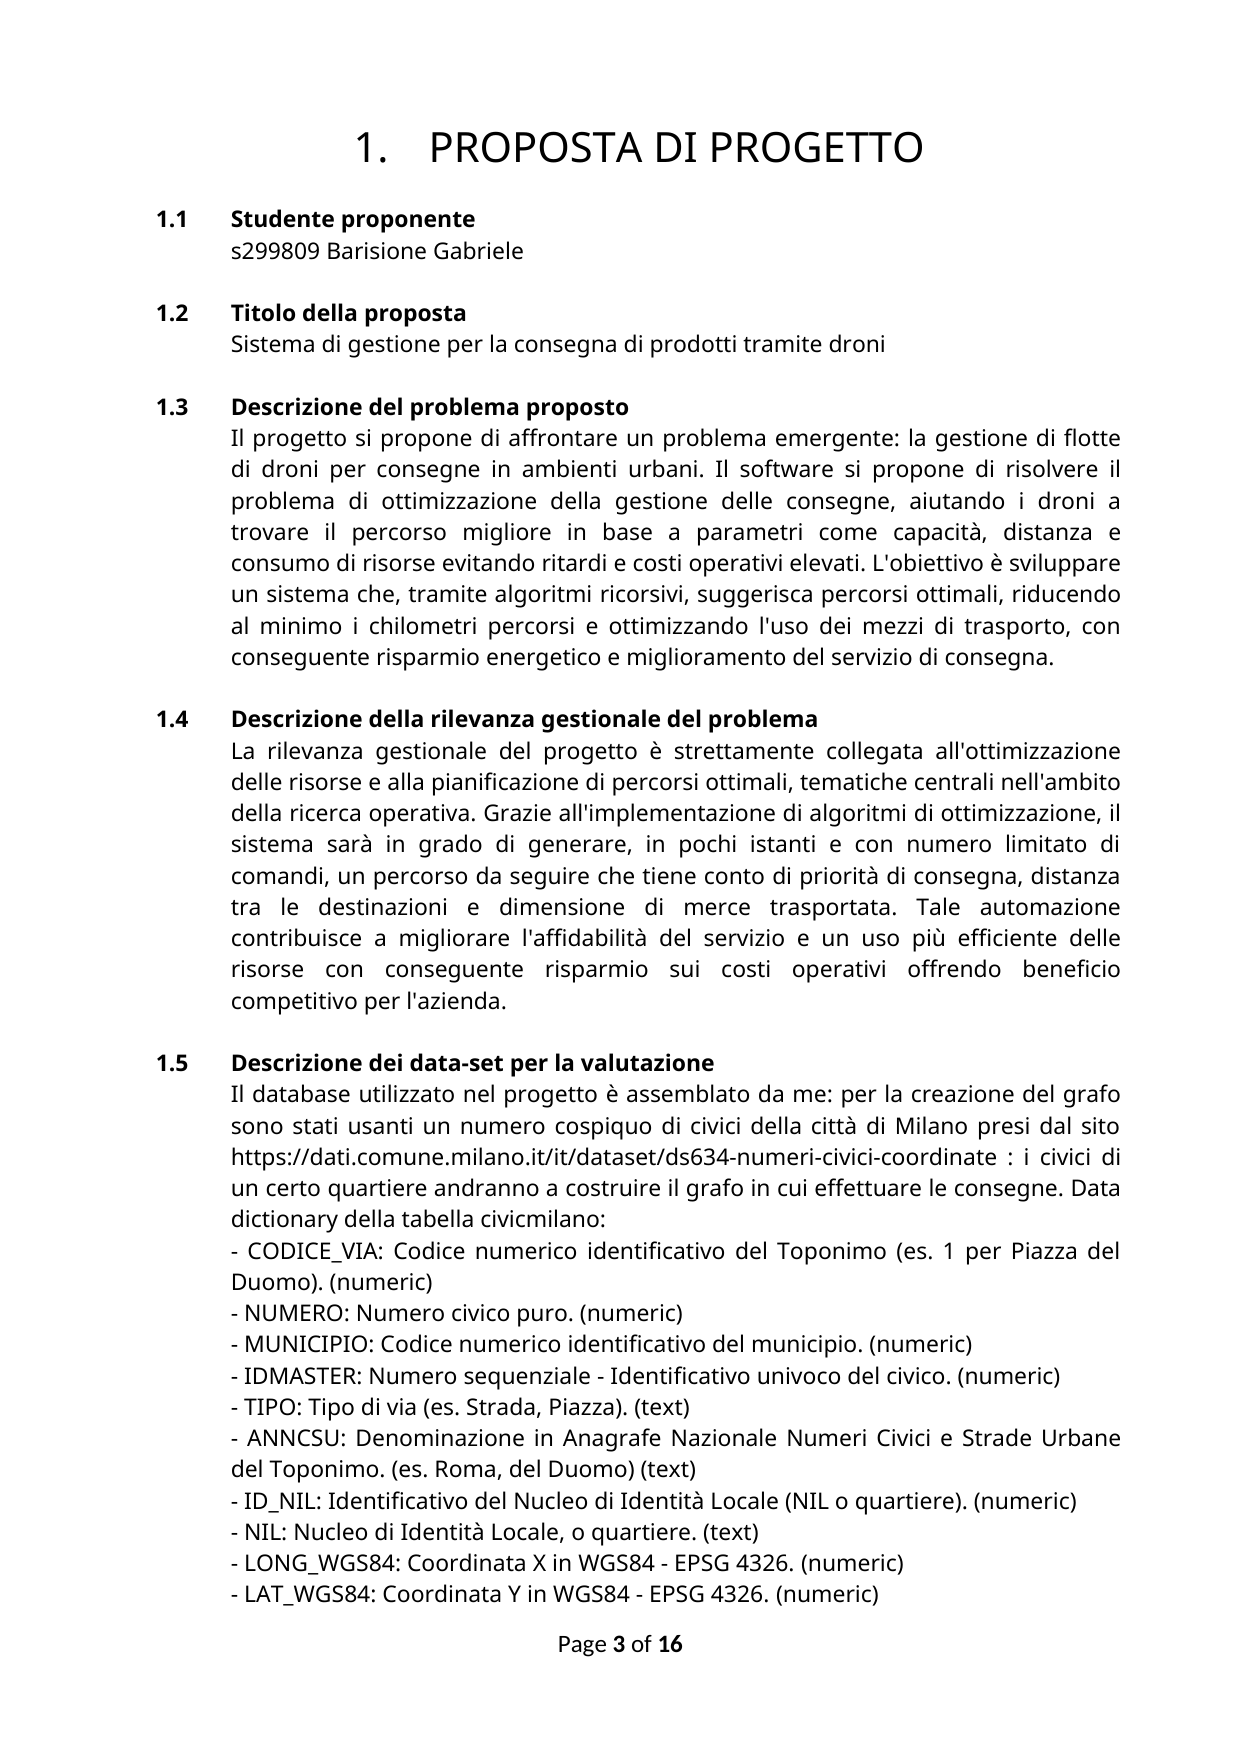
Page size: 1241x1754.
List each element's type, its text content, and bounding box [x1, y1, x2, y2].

text - LONG_WGS84: Coordinata X in WGS84 - EPSG 4326. (numeric) [231, 1547, 1122, 1578]
text Il progetto si propone di affrontare un problema emergente: la gestione di flotte di droni per consegne in ambienti urbani. Il software si propone di risolvere il problema di ottimizzazione della gestione delle consegne, aiutando i droni a trovare il percorso migliore in base a parametri come capacità, distanza e consumo di risorse evitando ritardi e costi operativi elevati. L'obiettivo è sviluppare un sistema che, tramite algoritmi ricorsivi, suggerisca percorsi ottimali, riducendo al minimo i chilometri percorsi e ottimizzando l'uso dei mezzi di trasporto, con conseguente risparmio energetico e miglioramento del servizio di consegna. [231, 422, 1122, 672]
text La rilevanza gestionale del progetto è strettamente collegata all'ottimizzazione delle risorse e alla pianificazione di percorsi ottimali, tematiche centrali nell'ambito della ricerca operativa. Grazie all'implementazione di algoritmi di ottimizzazione, il sistema sarà in grado di generare, in pochi istanti e con numero limitato di comandi, un percorso da seguire che tiene conto di priorità di consegna, distanza tra le destinazioni e dimensione di merce trasportata. Tale automazione contribuisce a migliorare l'affidabilità del servizio e un uso più efficiente delle risorse con conseguente risparmio sui costi operativi offrendo beneficio competitivo per l'azienda. [231, 734, 1122, 1016]
text - NIL: Nucleo di Identità Locale, o quartiere. (text) [231, 1516, 1122, 1547]
list Titolo della proposta [156, 297, 1122, 328]
text - ID_NIL: Identificativo del Nucleo di Identità Locale (NIL o quartiere). (numeric) [231, 1484, 1122, 1516]
text - CODICE_VIA: Codice numerico identificativo del Toponimo (es. 1 per Piazza del Duomo). (numeric) [231, 1234, 1122, 1297]
list Descrizione dei data-set per la valutazione [156, 1047, 1122, 1078]
text - TIPO: Tipo di via (es. Strada, Piazza). (text) [231, 1391, 1122, 1422]
text - IDMASTER: Numero sequenziale - Identificativo univoco del civico. (numeric) [231, 1359, 1122, 1391]
text - NUMERO: Numero civico puro. (numeric) [231, 1297, 1122, 1328]
text s299809 Barisione Gabriele [231, 234, 1122, 266]
list PROPOSTA DI PROGETTO [156, 118, 1122, 175]
text Il database utilizzato nel progetto è assemblato da me: per la creazione del grafo sono stati usanti un numero cospiquo di civici della città di Milano presi dal sito https://dati.comune.milano.it/it/dataset/ds634-numeri-civici-coordinate : i civici di un certo quartiere andranno a costruire il grafo in cui effettuare le consegne. Data dictionary della tabella civicmilano: [231, 1078, 1122, 1234]
list Studente proponente [156, 203, 1122, 234]
text Sistema di gestione per la consegna di prodotti tramite droni [231, 328, 1122, 359]
text - MUNICIPIO: Codice numerico identificativo del municipio. (numeric) [231, 1328, 1122, 1359]
list Descrizione della rilevanza gestionale del problema [156, 703, 1122, 734]
text - LAT_WGS84: Coordinata Y in WGS84 - EPSG 4326. (numeric) [231, 1578, 1122, 1609]
list Descrizione del problema proposto [156, 391, 1122, 422]
text - ANNCSU: Denominazione in Anagrafe Nazionale Numeri Civici e Strade Urbane del Toponimo. (es. Roma, del Duomo) (text) [231, 1422, 1122, 1484]
